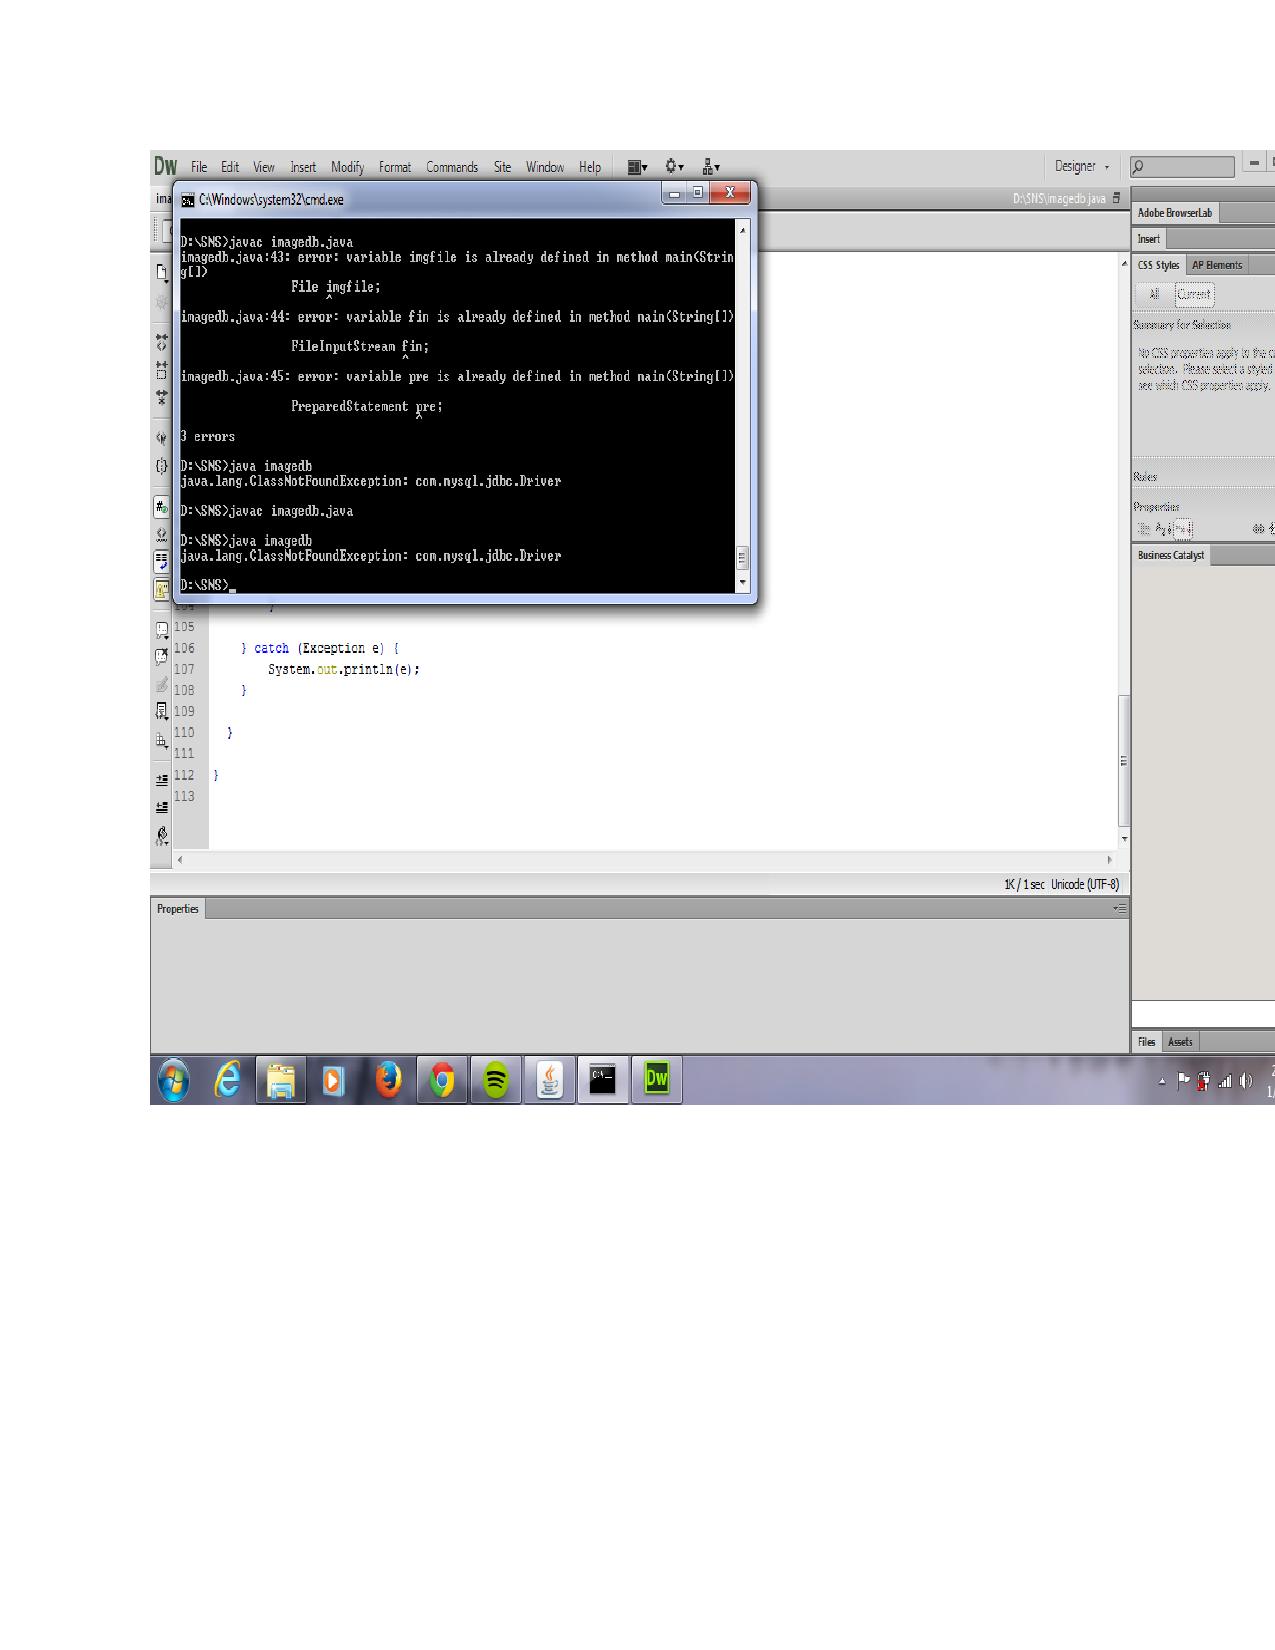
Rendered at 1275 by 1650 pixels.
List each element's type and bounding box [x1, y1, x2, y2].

picture [150, 150, 1275, 1105]
